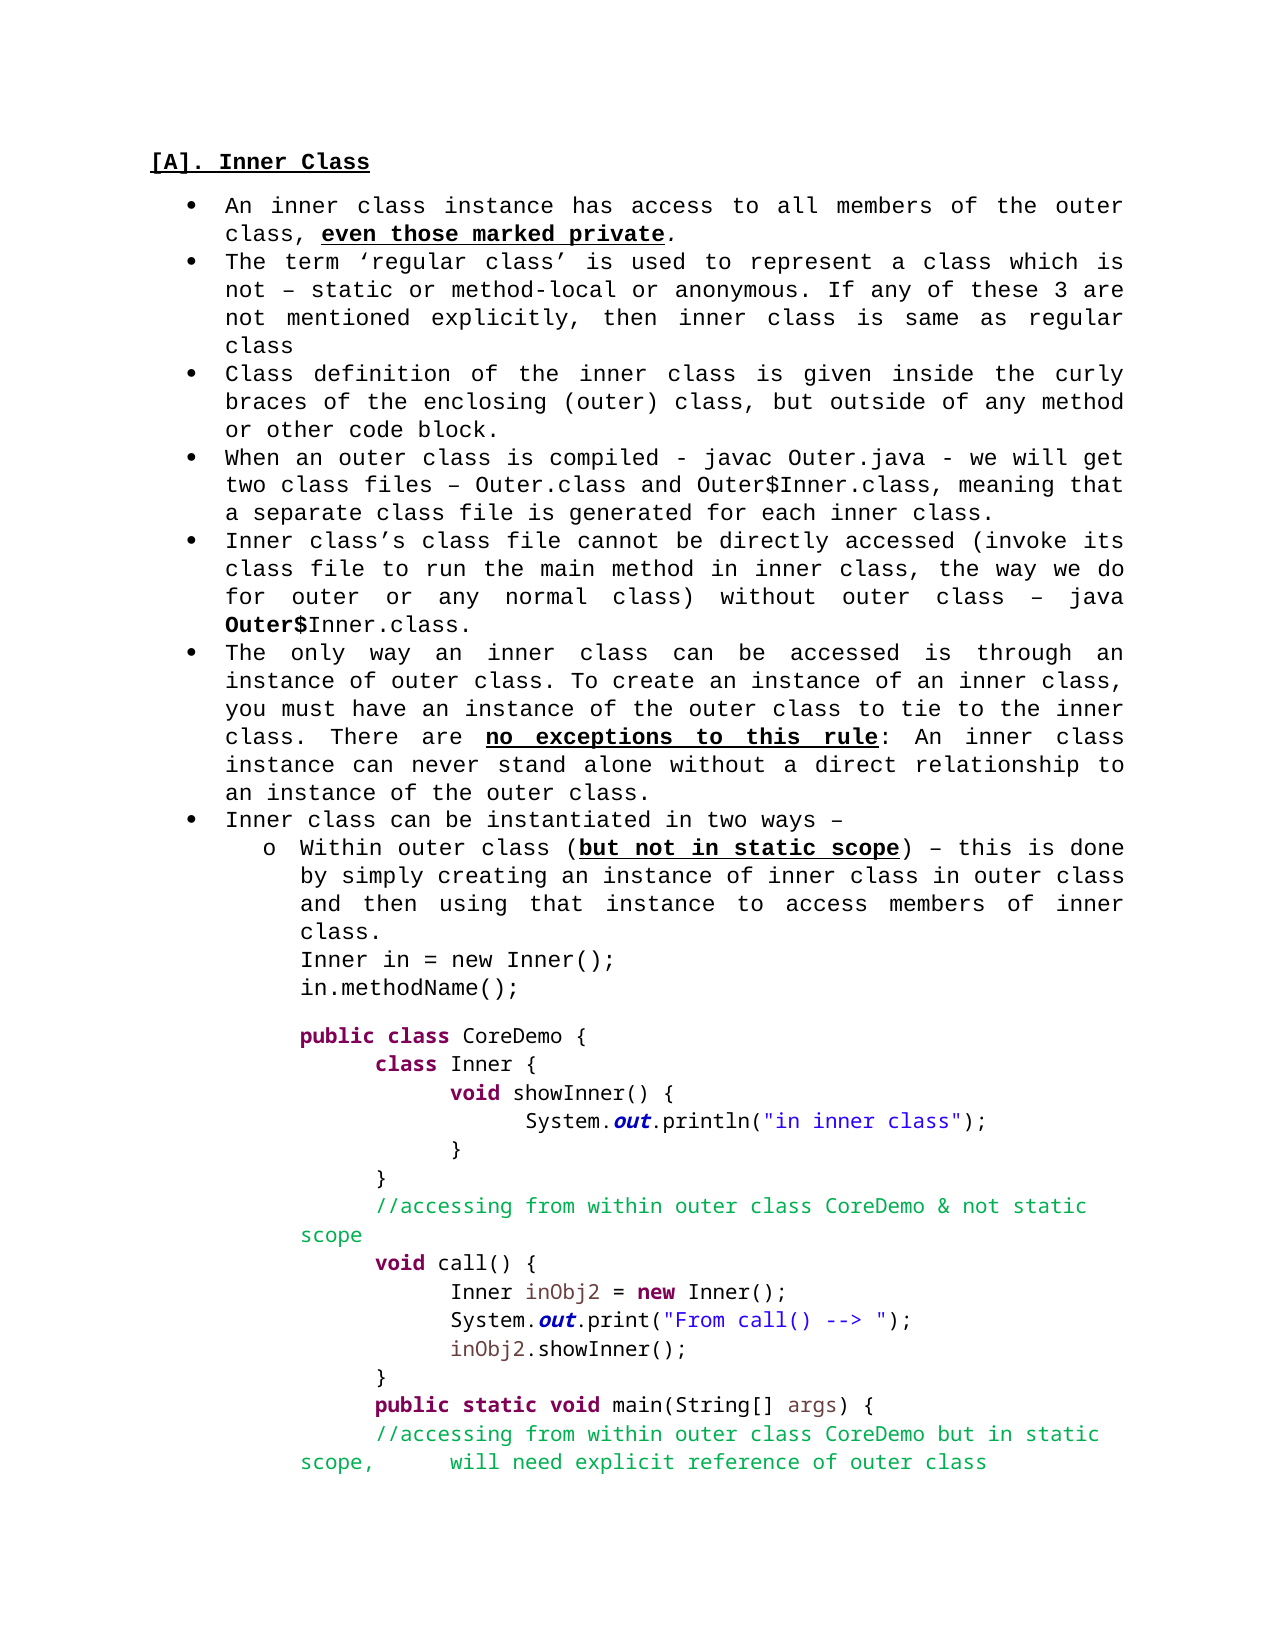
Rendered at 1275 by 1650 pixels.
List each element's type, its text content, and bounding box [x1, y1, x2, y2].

text Inner inObj2 = new Inner(); [300, 1277, 1125, 1305]
text //accessing from within outer class CoreDemo & not static scope [300, 1191, 1125, 1248]
list The only way an inner class can be accessed is through an instance of outer class. To create an instance of an inner class, you must have an instance of the outer class to tie to the inner class. There are no exceptions to this rule: An inner class instance can never stand alone without a direct relationship to an instance of the outer class. [187, 641, 1125, 807]
text } [300, 1362, 1125, 1391]
list The term ‘regular class’ is used to represent a class which is not – static or method-local or anonymous. If any of these 3 are not mentioned explicitly, then inner class is same as regular class [187, 250, 1125, 360]
list Class definition of the inner class is given inside the curly braces of the enclosing (outer) class, but outside of any method or other code block. [187, 362, 1125, 444]
text //accessing from within outer class CoreDemo but in static scope, will need explicit reference of outer class [300, 1419, 1125, 1476]
text void call() { [300, 1248, 1125, 1277]
text public static void main(String[] args) { [300, 1391, 1125, 1419]
list Inner in = new Inner(); [300, 948, 1125, 974]
list Inner class can be instantiated in two ways – [187, 809, 1125, 835]
list When an outer class is compiled - javac Outer.java - we will get two class files – Outer.class and Outer$Inner.class, meaning that a separate class file is generated for each inner class. [187, 446, 1125, 528]
text } [300, 1163, 1125, 1191]
list Inner class’s class file cannot be directly accessed (invoke its class file to run the main method in inner class, the way we do for outer or any normal class) without outer class – java Outer$Inner.class. [187, 529, 1125, 639]
text inObj2.showInner(); [300, 1334, 1125, 1362]
list Within outer class (but not in static scope) – this is done by simply creating an instance of inner class in outer class and then using that instance to access members of inner class. [262, 837, 1125, 946]
text public class CoreDemo { [300, 1021, 1125, 1049]
list in.methodName(); [300, 976, 1125, 1002]
text System.out.println("in inner class"); [300, 1106, 1125, 1134]
text class Inner { [300, 1049, 1125, 1078]
text void showInner() { [300, 1078, 1125, 1106]
text [A]. Inner Class [150, 150, 1125, 176]
list An inner class instance has access to all members of the outer class, even those marked private. [187, 194, 1125, 248]
text System.out.print("From call() --> "); [300, 1305, 1125, 1334]
text } [300, 1134, 1125, 1163]
